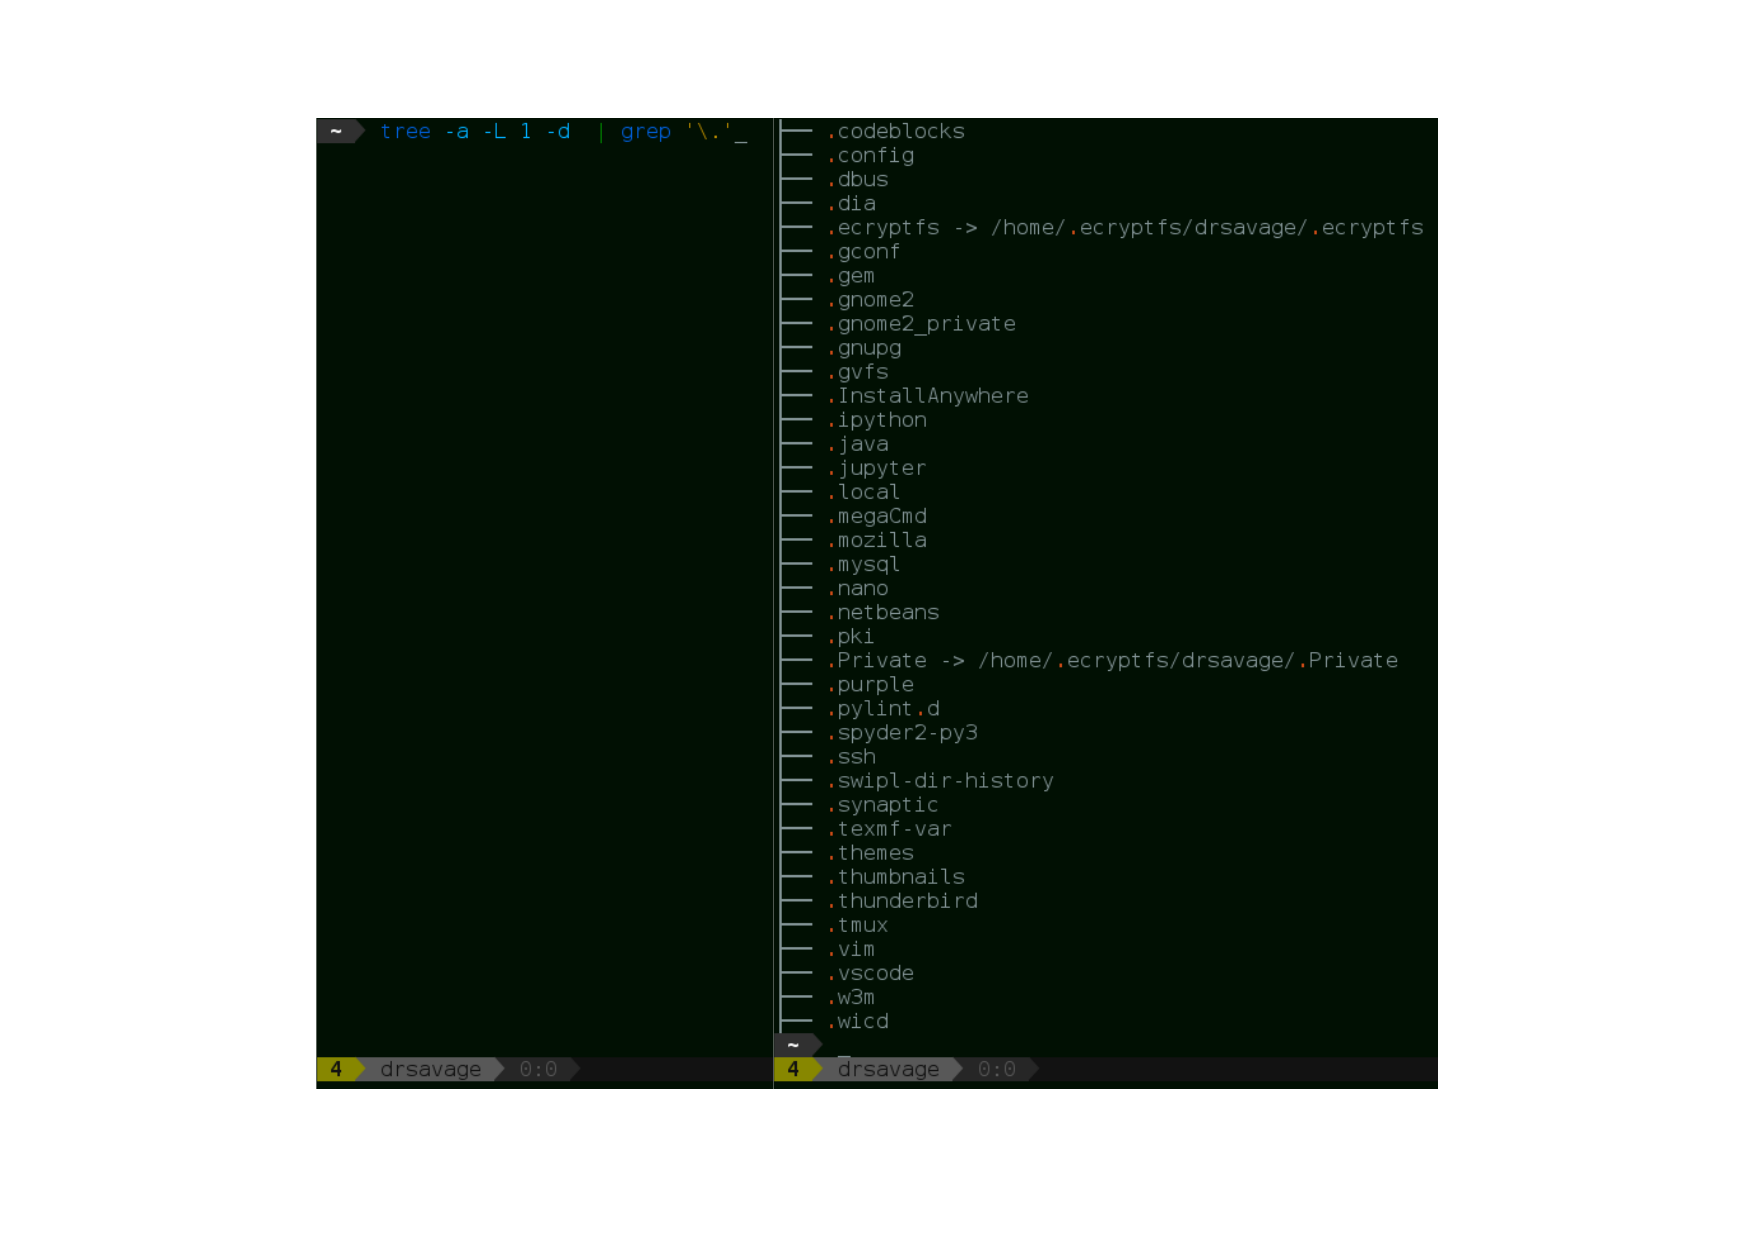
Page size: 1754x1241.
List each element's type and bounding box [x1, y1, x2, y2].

picture [316, 118, 1438, 1089]
